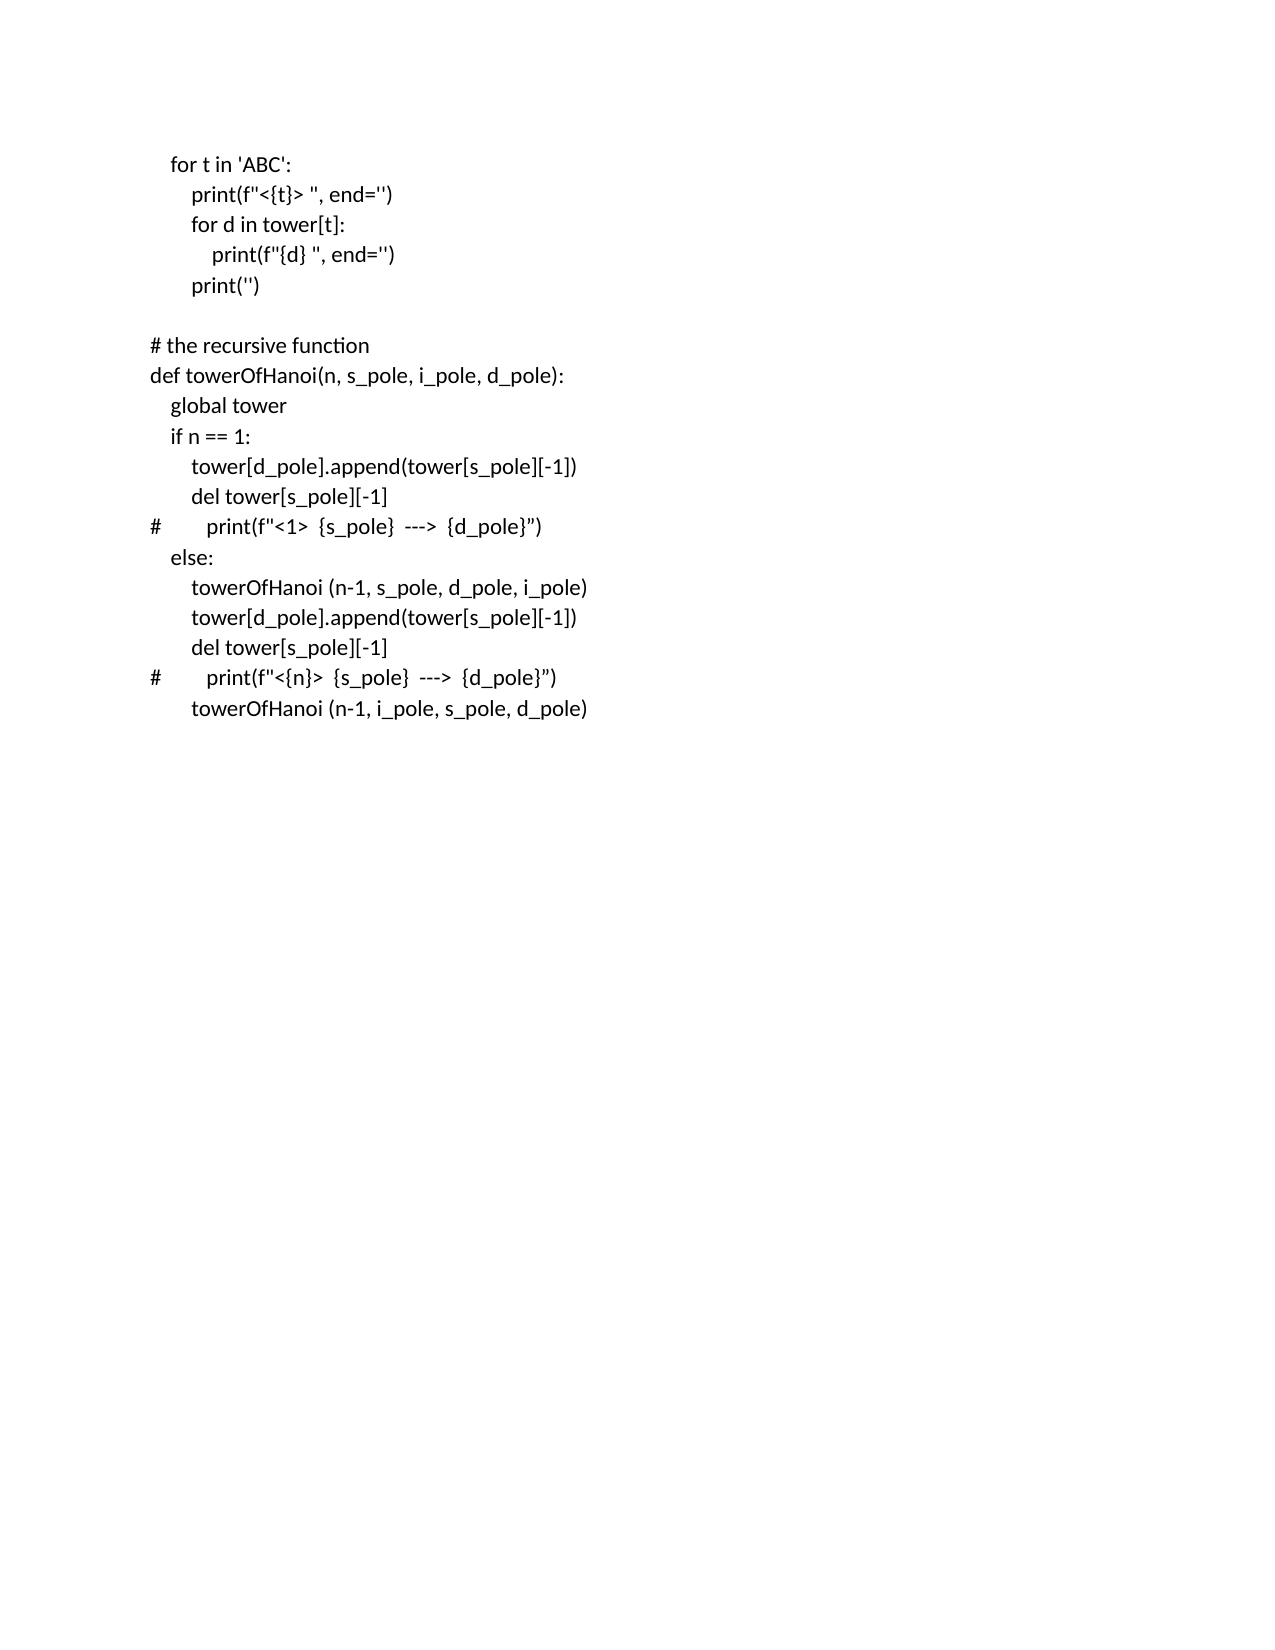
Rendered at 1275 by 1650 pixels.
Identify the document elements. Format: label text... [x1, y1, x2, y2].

text print('') [150, 271, 1125, 299]
text def towerOfHanoi(n, s_pole, i_pole, d_pole): [150, 361, 1125, 389]
text towerOfHanoi (n-1, s_pole, d_pole, i_pole) [150, 573, 1125, 601]
text else: [150, 543, 1125, 571]
text print(f"{d} ", end='') [150, 241, 1125, 269]
text del tower[s_pole][-1] [150, 482, 1125, 510]
text tower[d_pole].append(tower[s_pole][-1]) [150, 452, 1125, 480]
text # print(f"<1> {s_pole} ---> {d_pole}”) [150, 512, 1125, 541]
text del tower[s_pole][-1] [150, 633, 1125, 661]
text print(f"<{t}> ", end='') [150, 180, 1125, 208]
text # the recursive function [150, 331, 1125, 359]
text global tower [150, 392, 1125, 420]
text towerOfHanoi (n-1, i_pole, s_pole, d_pole) [150, 694, 1125, 722]
text # print(f"<{n}> {s_pole} ---> {d_pole}”) [150, 663, 1125, 692]
text for t in 'ABC': [150, 150, 1125, 178]
text if n == 1: [150, 422, 1125, 450]
text for d in tower[t]: [150, 210, 1125, 238]
text tower[d_pole].append(tower[s_pole][-1]) [150, 603, 1125, 631]
